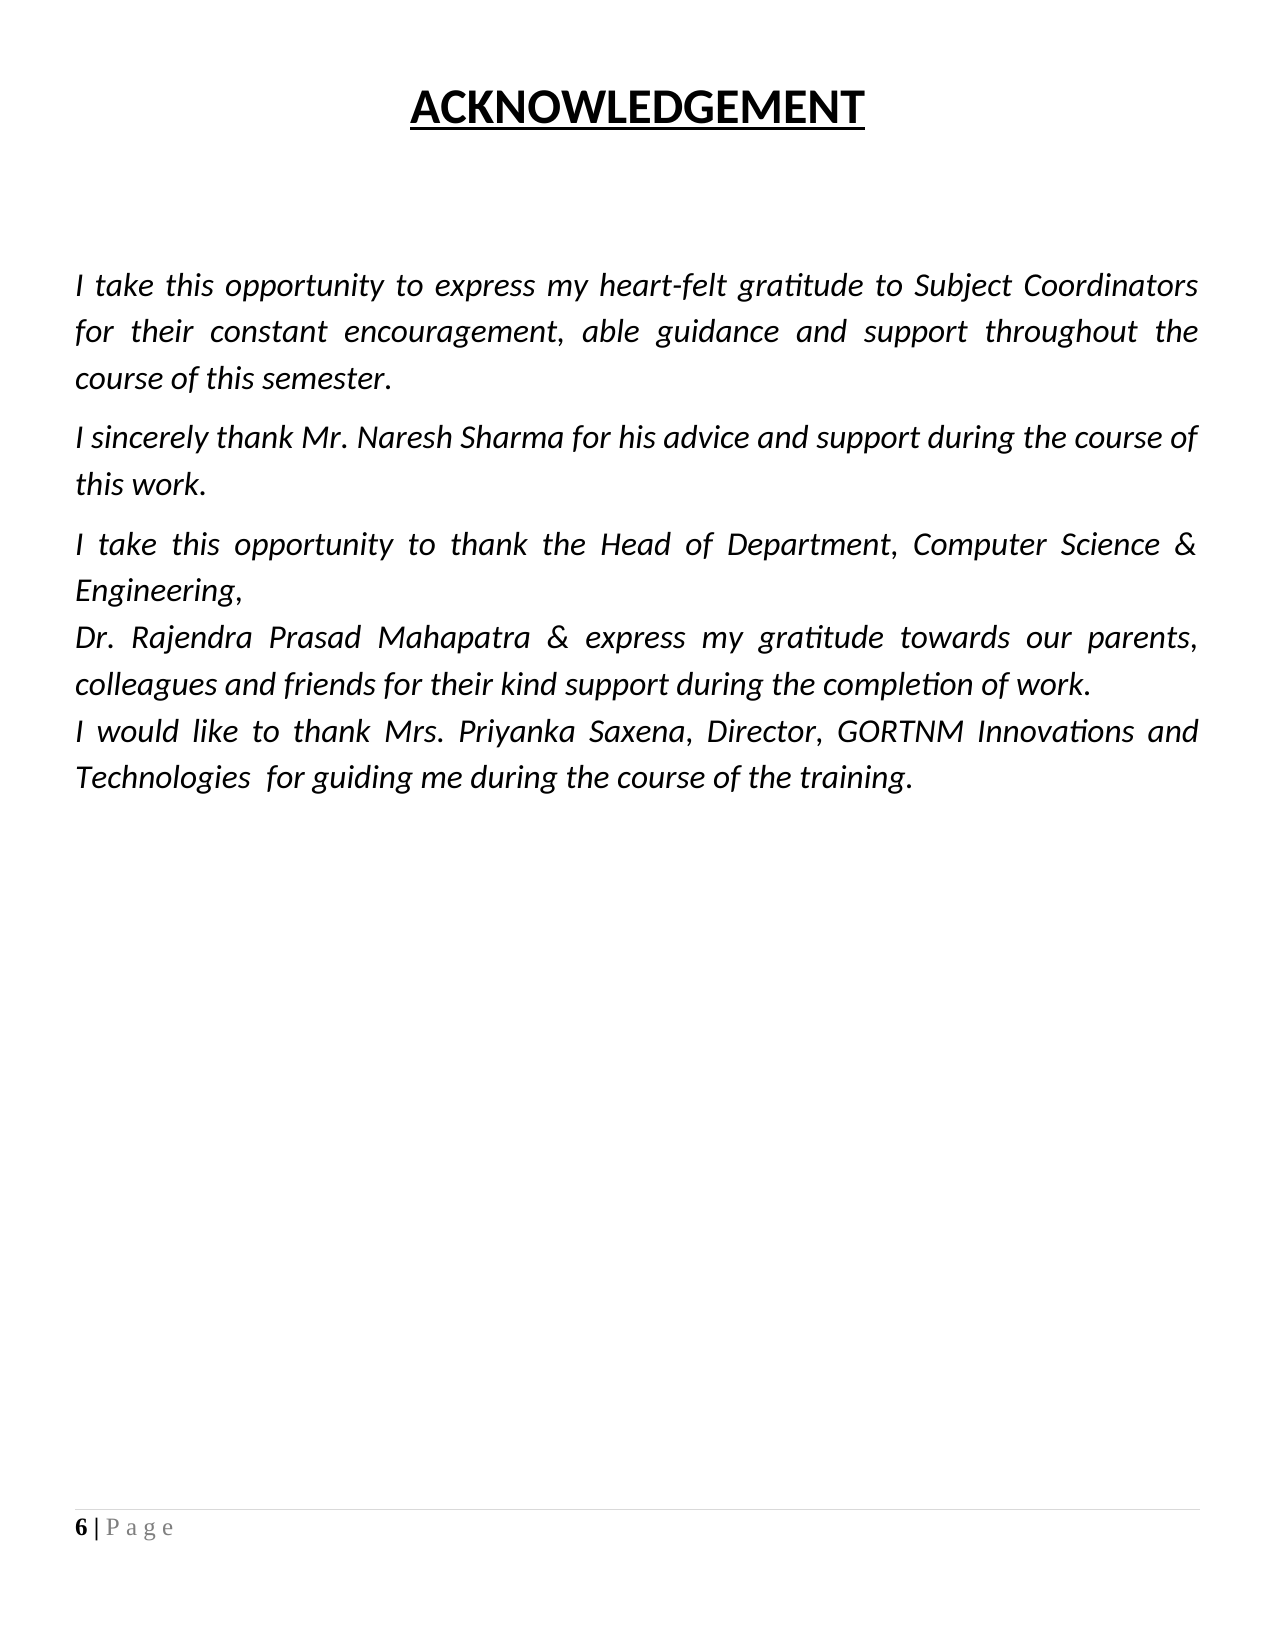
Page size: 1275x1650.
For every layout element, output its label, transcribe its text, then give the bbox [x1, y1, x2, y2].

text I sincerely thank Mr. Naresh Sharma for his advice and support during the course of this work. [75, 416, 1200, 504]
text I take this opportunity to thank the Head of Department, Computer Science & Engineering, [75, 522, 1200, 610]
text I take this opportunity to express my heart-felt gratitude to Subject Coordinators for their constant encouragement, able guidance and support throughout the course of this semester. [75, 264, 1200, 398]
text Dr. Rajendra Prasad Mahapatra & express my gratitude towards our parents, colleagues and friends for their kind support during the completion of work. [75, 616, 1200, 703]
text ACKNOWLEDGEMENT [75, 75, 1200, 136]
text I would like to thank Mrs. Priyanka Saxena, Director, GORTNM Innovations and Technologies for guiding me during the course of the training. [75, 709, 1200, 797]
